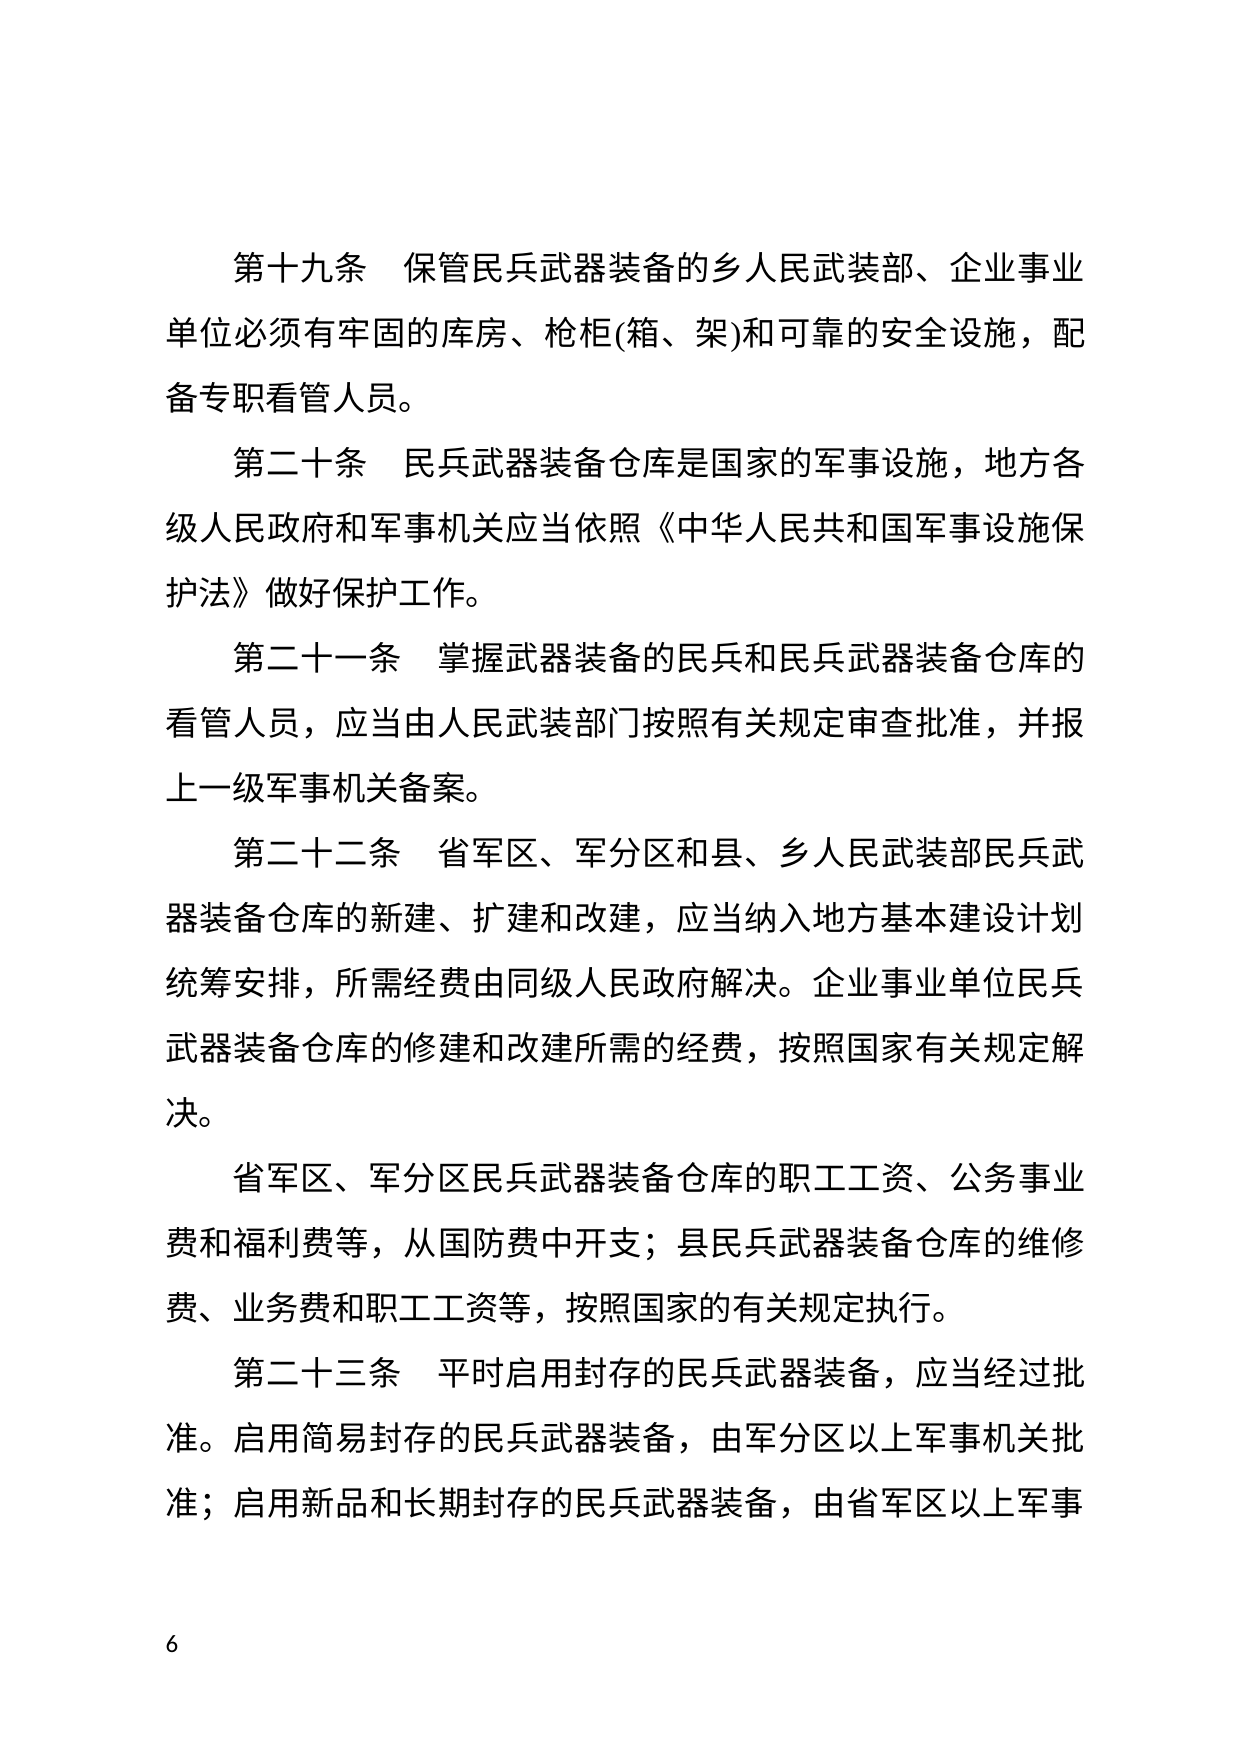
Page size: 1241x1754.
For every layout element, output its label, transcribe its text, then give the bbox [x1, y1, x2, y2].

text 第二十条 民兵武器装备仓库是国家的军事设施，地方各级人民政府和军事机关应当依照《中华人民共和国军事设施保护法》做好保护工作。 [165, 428, 1087, 623]
text 第二十一条 掌握武器装备的民兵和民兵武器装备仓库的看管人员，应当由人民武装部门按照有关规定审查批准，并报上一级军事机关备案。 [165, 623, 1087, 818]
text 省军区、军分区民兵武器装备仓库的职工工资、公务事业费和福利费等，从国防费中开支；县民兵武器装备仓库的维修费、业务费和职工工资等，按照国家的有关规定执行。 [165, 1143, 1087, 1338]
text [165, 1338, 1087, 1533]
text 第二十二条 省军区、军分区和县、乡人民武装部民兵武器装备仓库的新建、扩建和改建，应当纳入地方基本建设计划统筹安排，所需经费由同级人民政府解决。企业事业单位民兵武器装备仓库的修建和改建所需的经费，按照国家有关规定解决。 [165, 818, 1087, 1143]
text 第十九条 保管民兵武器装备的乡人民武装部、企业事业单位必须有牢固的库房、枪柜(箱、架)和可靠的安全设施，配备专职看管人员。 [165, 233, 1087, 428]
